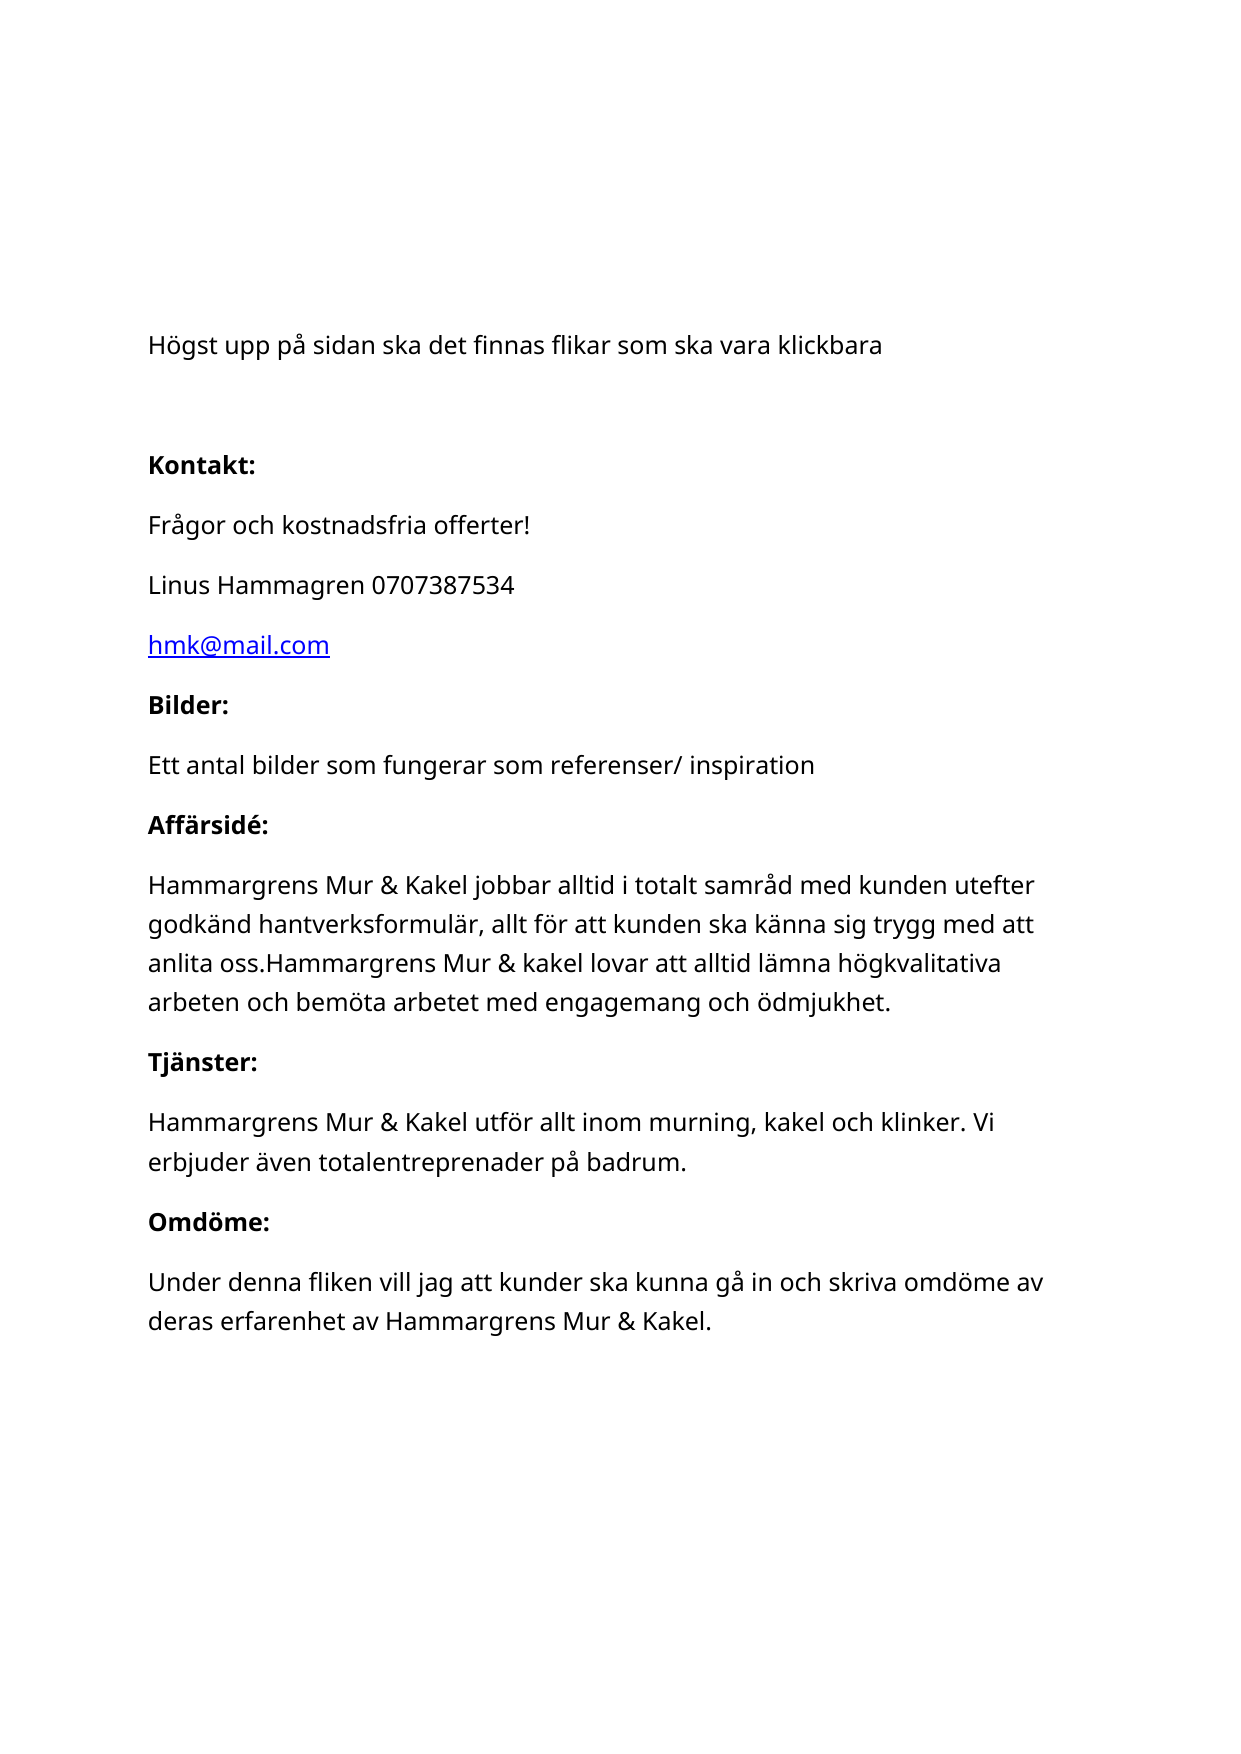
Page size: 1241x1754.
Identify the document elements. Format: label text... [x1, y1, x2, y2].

text Hammargrens Mur & Kakel jobbar alltid i totalt samråd med kunden utefter godkänd hantverksformulär, allt för att kunden ska känna sig trygg med att anlita oss.Hammargrens Mur & kakel lovar att alltid lämna högkvalitativa arbeten och bemöta arbetet med engagemang och ödmjukhet. [148, 868, 1093, 1019]
text Högst upp på sidan ska det finnas flikar som ska vara klickbara [148, 328, 1093, 362]
text Kontakt: [148, 448, 1093, 482]
text Linus Hammagren 0707387534 [148, 568, 1093, 602]
text Omdöme: [148, 1204, 1093, 1238]
text Tjänster: [148, 1045, 1093, 1079]
text Ett antal bilder som fungerar som referenser/ inspiration [148, 748, 1093, 782]
text Frågor och kostnadsfria offerter! [148, 508, 1093, 542]
text Bilder: [148, 688, 1093, 722]
text hmk@mail.com [148, 628, 1093, 662]
text Under denna fliken vill jag att kunder ska kunna gå in och skriva omdöme av deras erfarenhet av Hammargrens Mur & Kakel. [148, 1264, 1093, 1337]
text Affärsidé: [148, 808, 1093, 842]
text Hammargrens Mur & Kakel utför allt inom murning, kakel och klinker. Vi erbjuder även totalentreprenader på badrum. [148, 1105, 1093, 1178]
